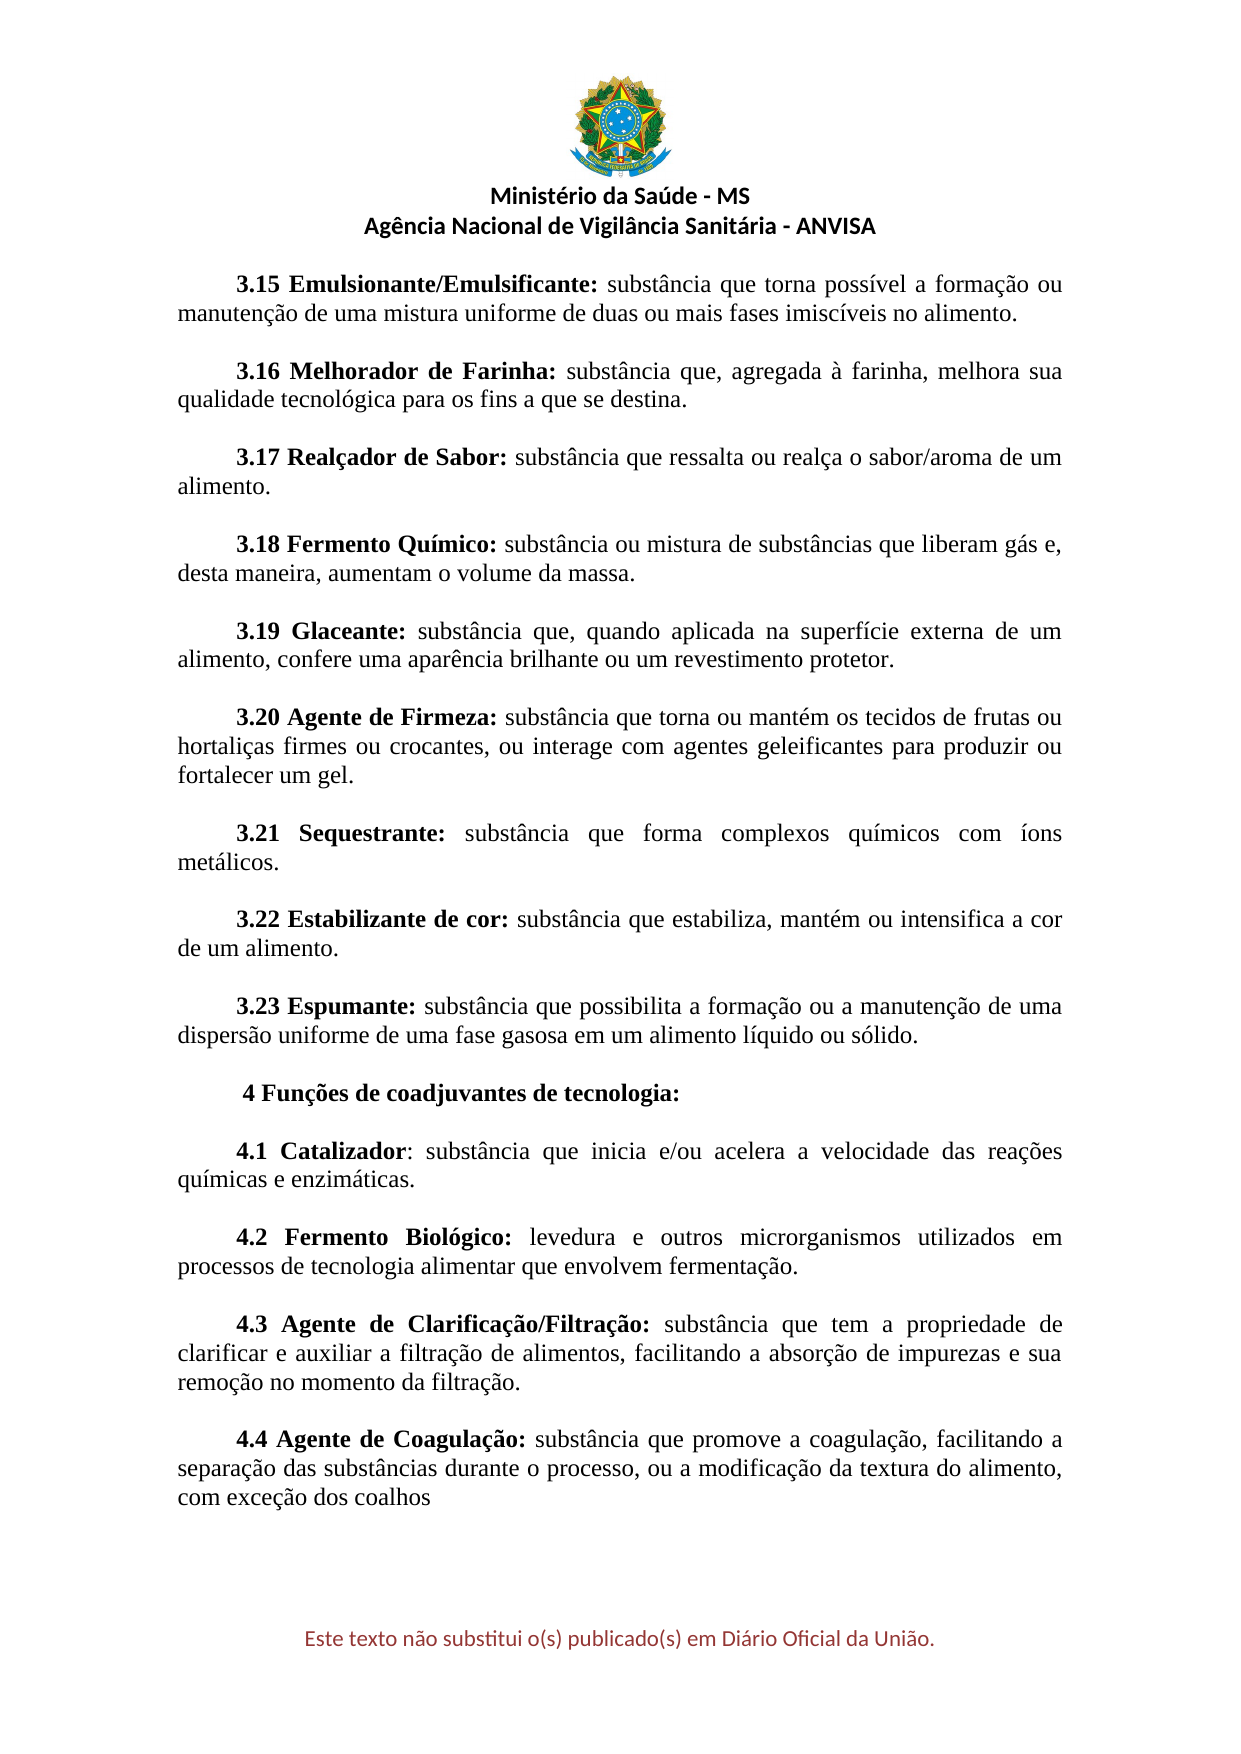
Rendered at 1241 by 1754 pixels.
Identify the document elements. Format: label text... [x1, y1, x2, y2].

text 4.1 Catalizador: substância que inicia e/ou acelera a velocidade das reações químicas e enzimáticas. [177, 1136, 1063, 1193]
text 4.2 Fermento Biológico: levedura e outros microrganismos utilizados em processos de tecnologia alimentar que envolvem fermentação. [177, 1222, 1063, 1280]
text 3.21 Sequestrante: substância que forma complexos químicos com íons metálicos. [177, 818, 1063, 875]
text 3.17 Realçador de Sabor: substância que ressalta ou realça o sabor/aroma de um alimento. [177, 442, 1063, 500]
text 3.20 Agente de Firmeza: substância que torna ou mantém os tecidos de frutas ou hortaliças firmes ou crocantes, ou interage com agentes geleificantes para produzir ou fortalecer um gel. [177, 702, 1063, 789]
text 4.3 Agente de Clarificação/Filtração: substância que tem a propriedade de clarificar e auxiliar a filtração de alimentos, facilitando a absorção de impurezas e sua remoção no momento da filtração. [177, 1309, 1063, 1395]
text 3.15 Emulsionante/Emulsificante: substância que torna possível a formação ou manutenção de uma mistura uniforme de duas ou mais fases imiscíveis no alimento. [177, 269, 1063, 327]
text 3.16 Melhorador de Farinha: substância que, agregada à farinha, melhora sua qualidade tecnológica para os fins a que se destina. [177, 356, 1063, 413]
text 4.4 Agente de Coagulação: substância que promove a coagulação, facilitando a separação das substâncias durante o processo, ou a modificação da textura do alimento, com exceção dos coalhos [177, 1424, 1063, 1511]
text 3.19 Glaceante: substância que, quando aplicada na superfície externa de um alimento, confere uma aparência brilhante ou um revestimento protetor. [177, 616, 1063, 673]
text 4 Funções de coadjuvantes de tecnologia: [177, 1078, 1063, 1107]
picture [566, 73, 674, 180]
text 3.22 Estabilizante de cor: substância que estabiliza, mantém ou intensifica a cor de um alimento. [177, 904, 1063, 962]
text 3.23 Espumante: substância que possibilita a formação ou a manutenção de uma dispersão uniforme de uma fase gasosa em um alimento líquido ou sólido. [177, 991, 1063, 1049]
text 3.18 Fermento Químico: substância ou mistura de substâncias que liberam gás e, desta maneira, aumentam o volume da massa. [177, 529, 1063, 587]
